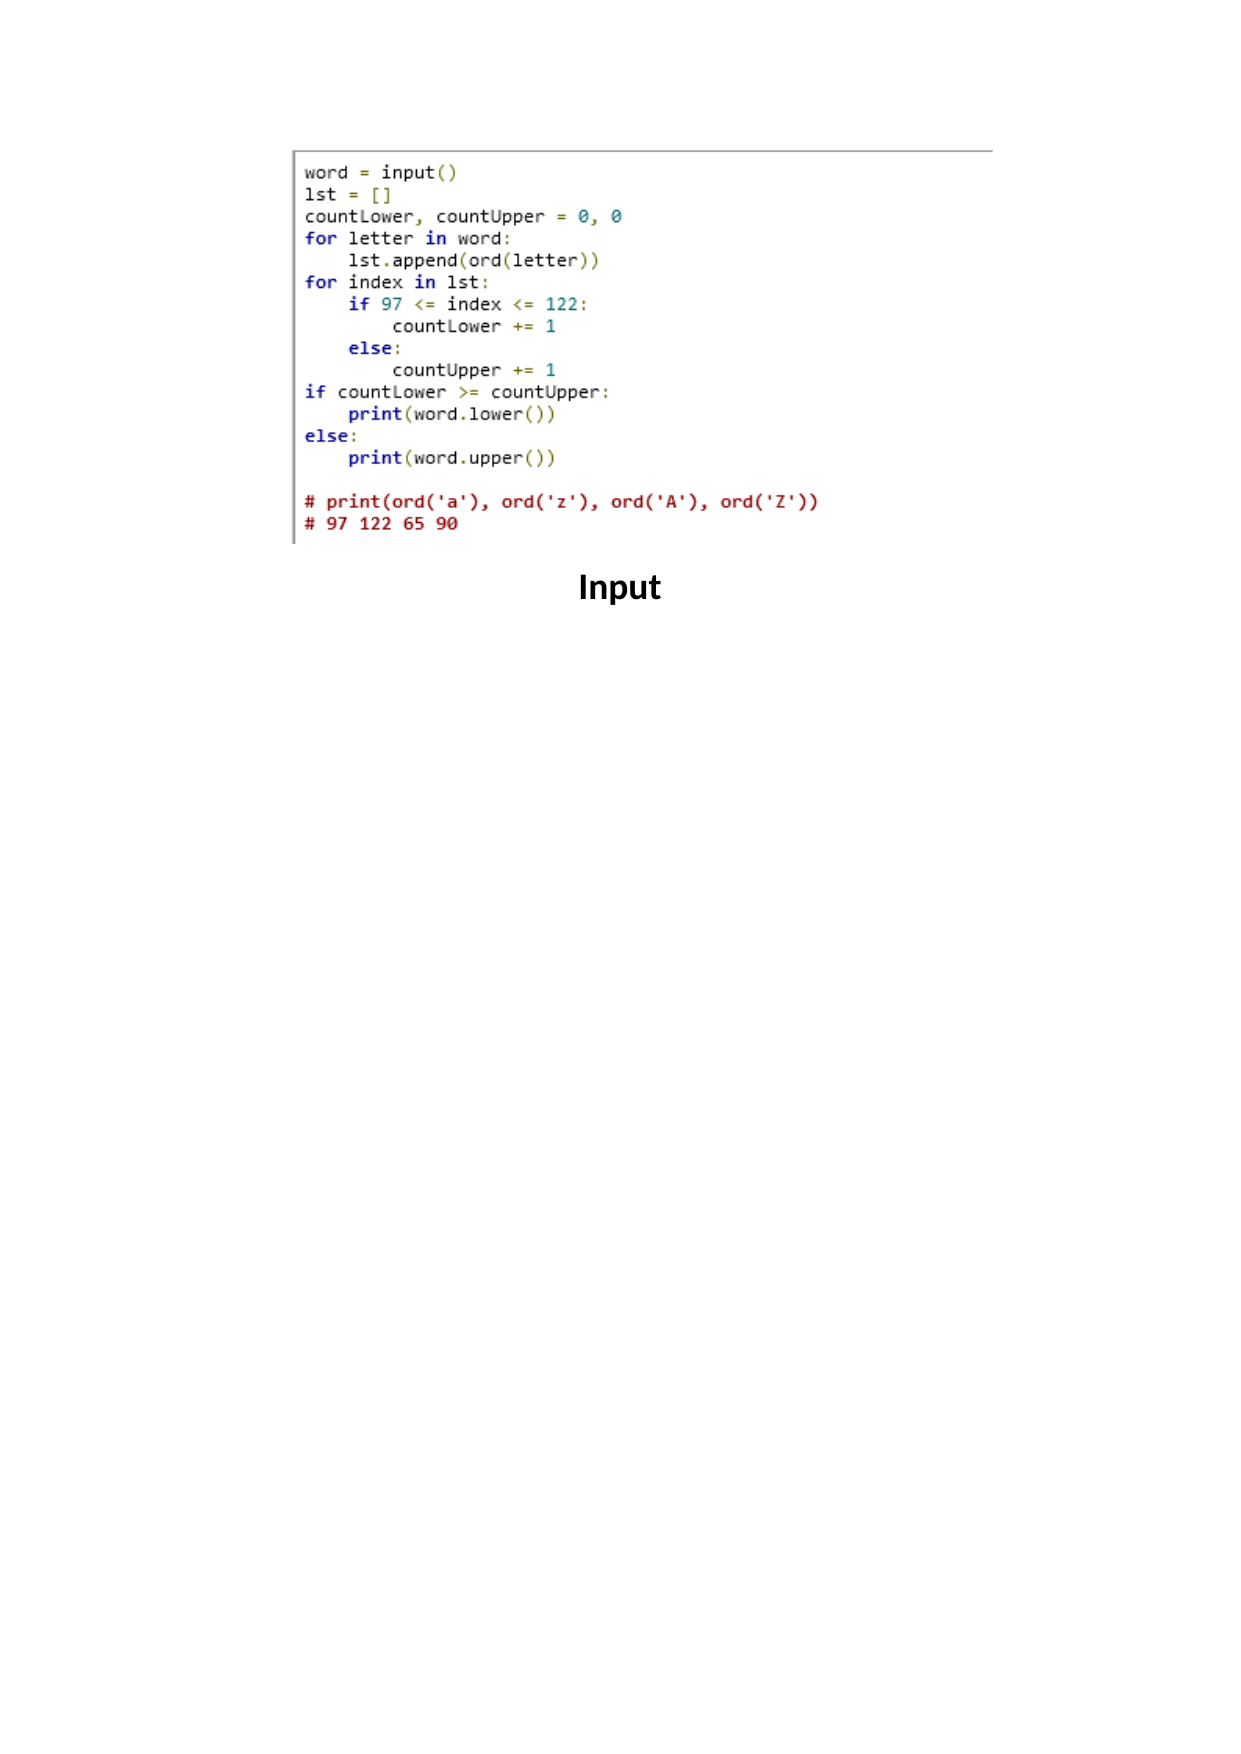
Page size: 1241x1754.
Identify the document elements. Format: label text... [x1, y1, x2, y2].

text Input [187, 563, 1053, 608]
picture [247, 150, 993, 544]
